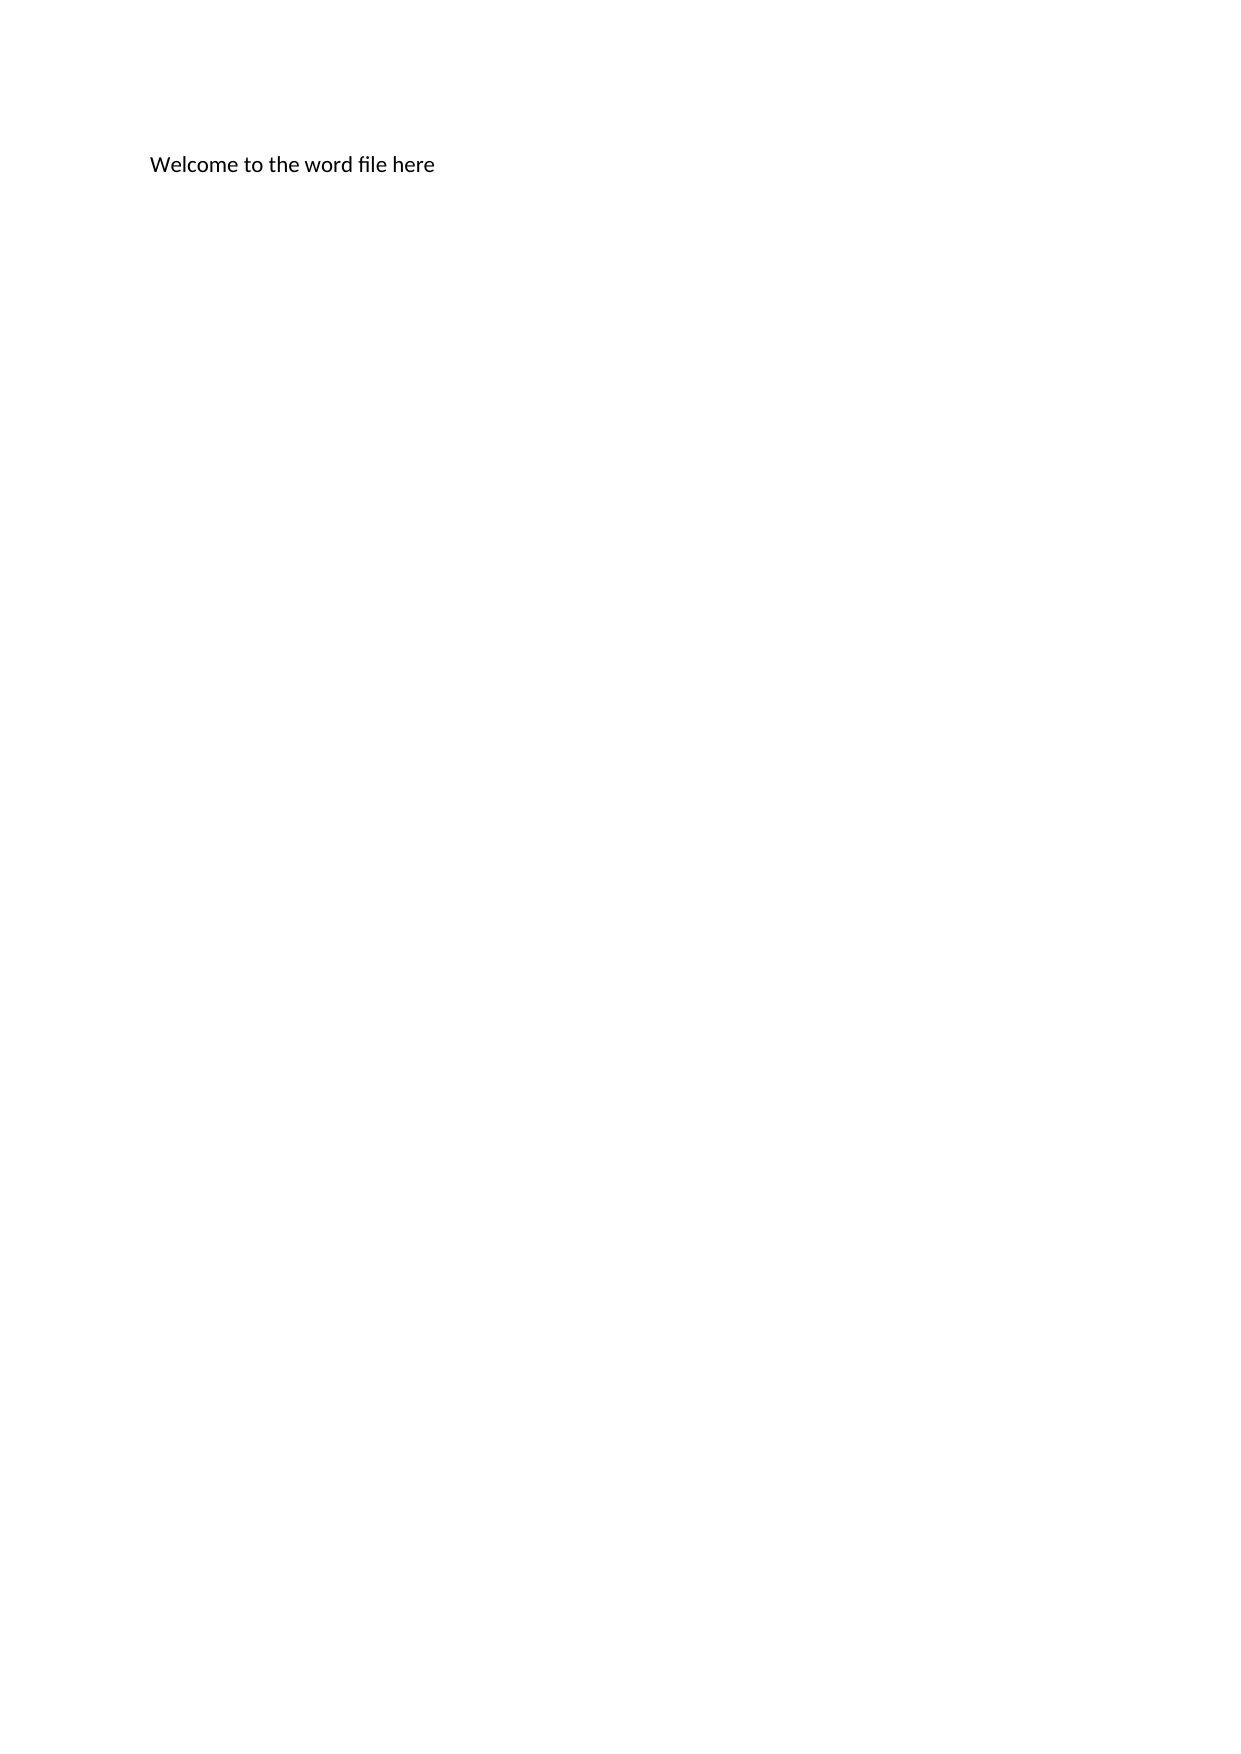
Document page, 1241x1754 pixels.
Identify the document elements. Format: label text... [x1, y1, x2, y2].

text Welcome to the word file here [150, 150, 1090, 178]
